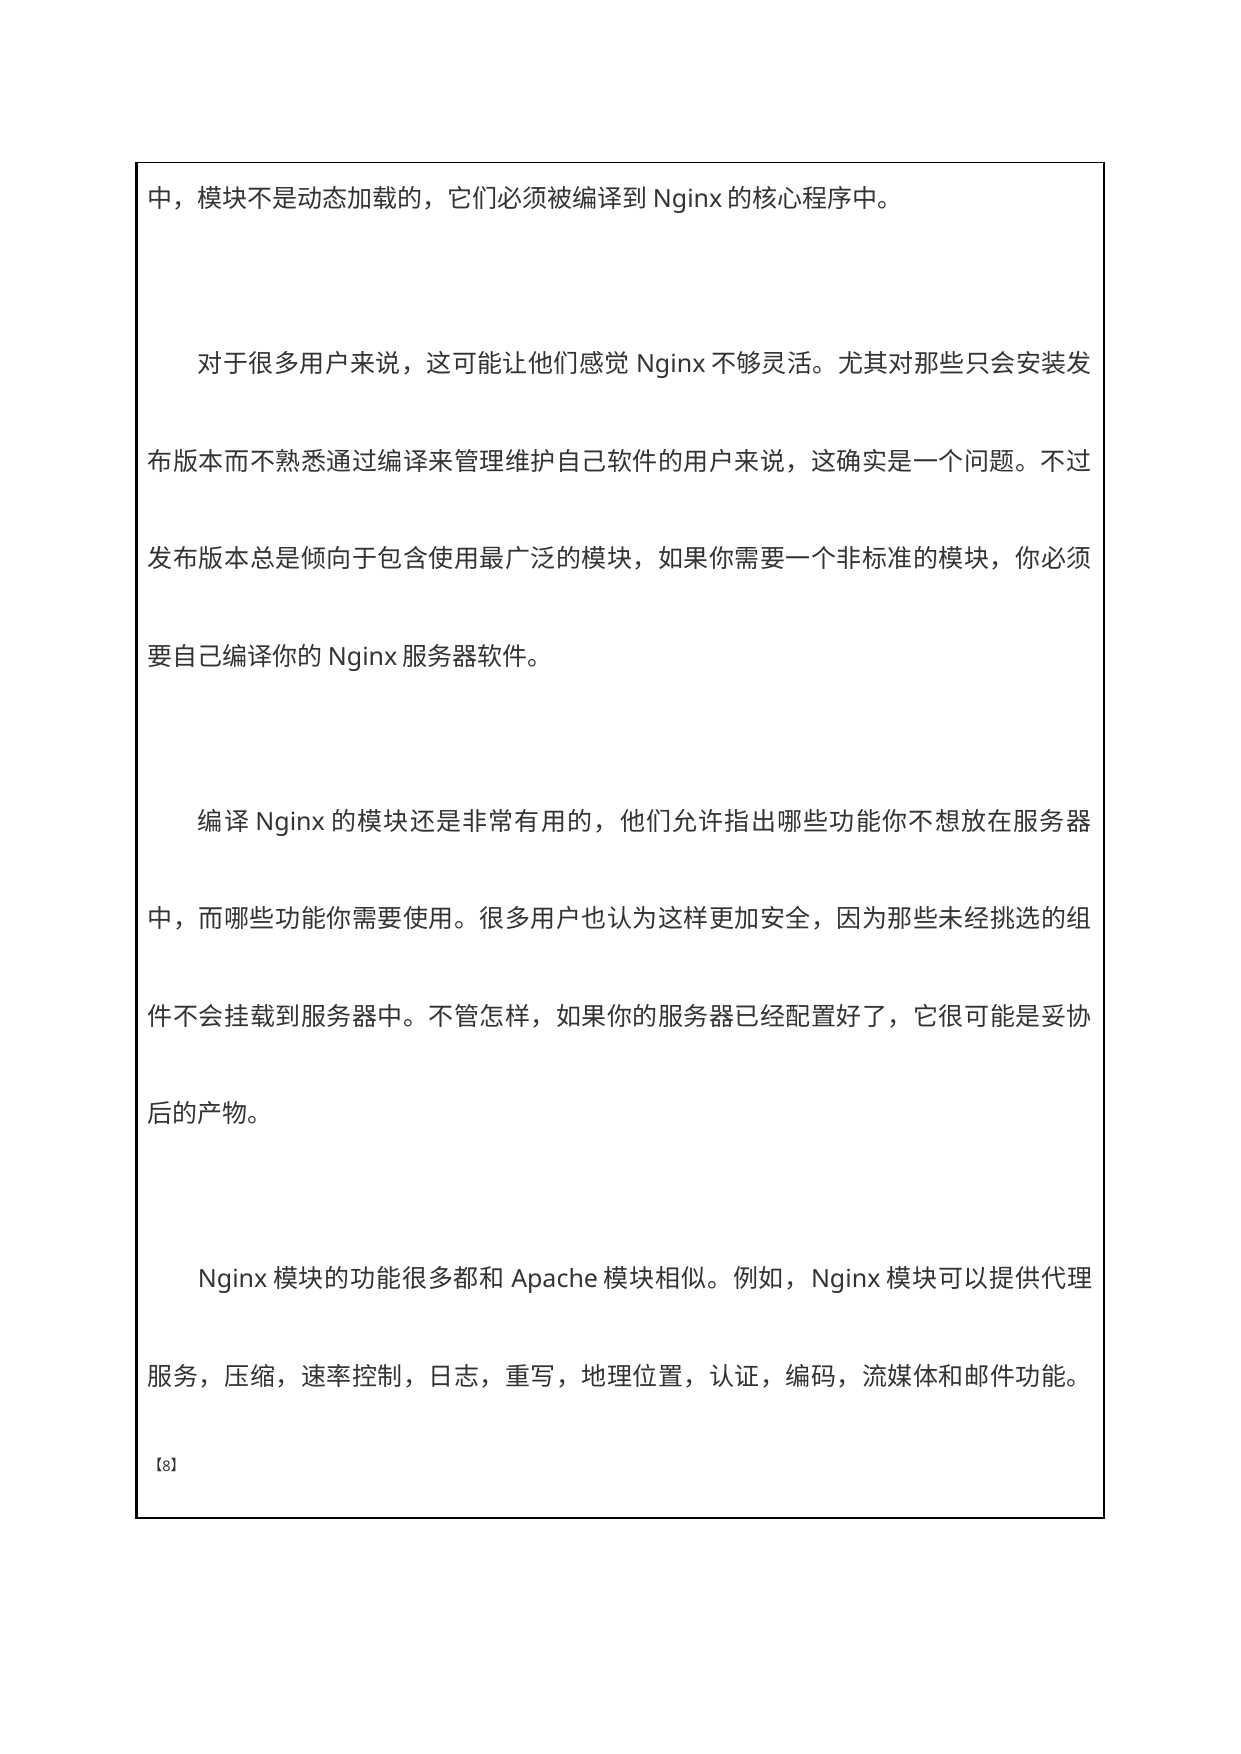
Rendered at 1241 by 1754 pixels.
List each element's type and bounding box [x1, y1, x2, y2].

table_cell [138, 163, 1103, 1517]
